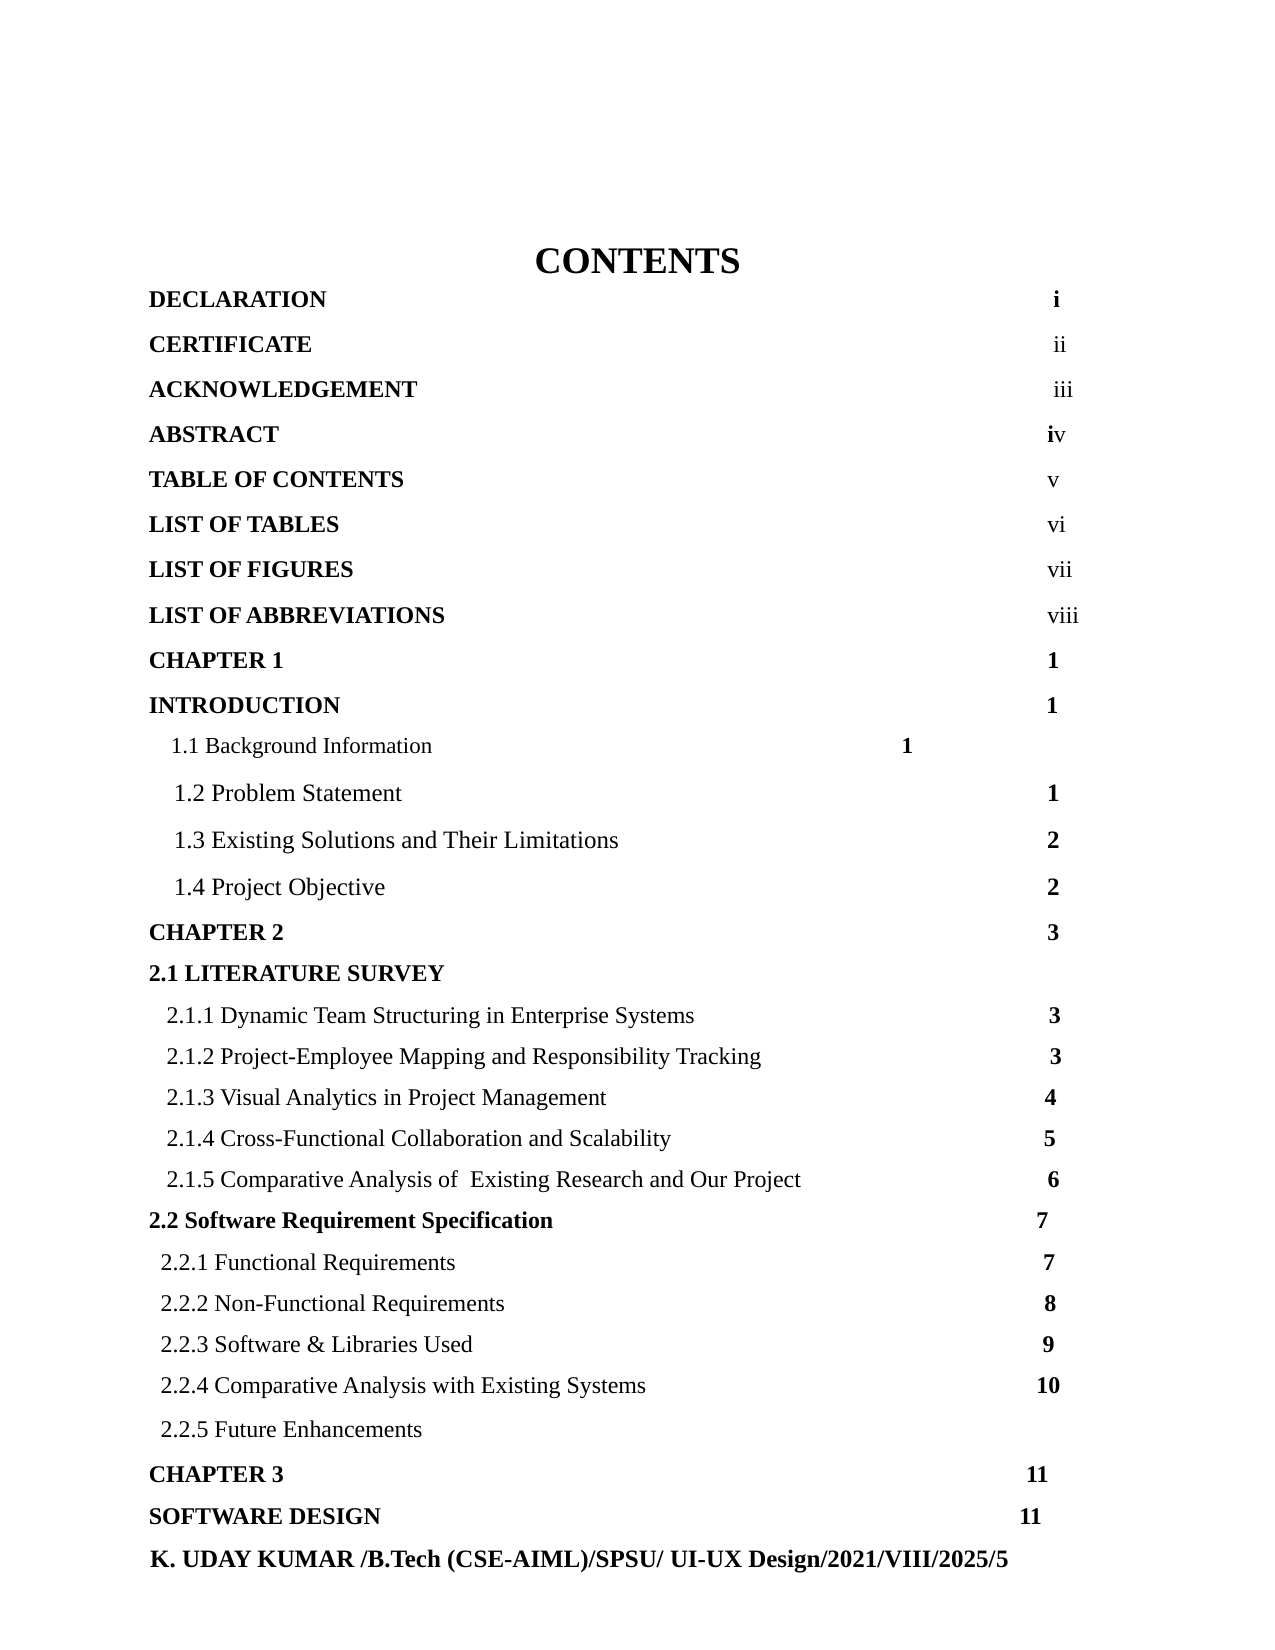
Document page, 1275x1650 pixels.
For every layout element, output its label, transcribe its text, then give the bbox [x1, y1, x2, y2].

text CHAPTER 1 1 [148, 646, 1250, 673]
text TABLE OF CONTENTS v [148, 465, 1250, 493]
text 2.1.5 Comparative Analysis of Existing Research and Our Project 6 [148, 1165, 1250, 1193]
text 2.2.5 Future Enhancements [148, 1415, 1250, 1443]
text CHAPTER 2 3 [148, 918, 1250, 945]
text CHAPTER 3 11 [148, 1460, 1250, 1488]
text 1.2 Problem Statement 1 [148, 778, 1250, 807]
text 2.1.1 Dynamic Team Structuring in Enterprise Systems 3 [148, 1001, 1250, 1028]
text 2.2 Software Requirement Specification 7 [148, 1206, 1250, 1234]
text 1.4 Project Objective 2 [148, 872, 1250, 901]
text 2.2.4 Comparative Analysis with Existing Systems 10 [148, 1371, 1250, 1399]
text ABSTRACT iv [148, 420, 1250, 448]
text ACKNOWLEDGEMENT iii [148, 375, 1250, 403]
text 2.1.3 Visual Analytics in Project Management 4 [148, 1083, 1250, 1111]
text 1.3 Existing Solutions and Their Limitations 2 [148, 825, 1250, 854]
text CERTIFICATE ii [148, 330, 1250, 358]
text DECLARATION i [148, 285, 1250, 312]
text 2.2.1 Functional Requirements 7 [148, 1248, 1250, 1275]
text 2.1 LITERATURE SURVEY [148, 959, 1250, 987]
text LIST OF ABBREVIATIONS viii [148, 601, 1250, 628]
text SOFTWARE DESIGN 11 [148, 1502, 1250, 1529]
text 2.2.3 Software & Libraries Used 9 [148, 1330, 1250, 1358]
text 2.1.4 Cross-Functional Collaboration and Scalability 5 [148, 1124, 1250, 1152]
text 2.2.2 Non-Functional Requirements 8 [148, 1289, 1250, 1317]
text LIST OF FIGURES vii [148, 556, 1250, 583]
text INTRODUCTION 1 [148, 691, 1250, 718]
text 2.1.2 Project-Employee Mapping and Responsibility Tracking 3 [148, 1042, 1250, 1069]
text LIST OF TABLES vi [148, 510, 1250, 538]
text 1.1 Background Information 1 [148, 732, 1250, 759]
text CONTENTS [148, 238, 1127, 281]
